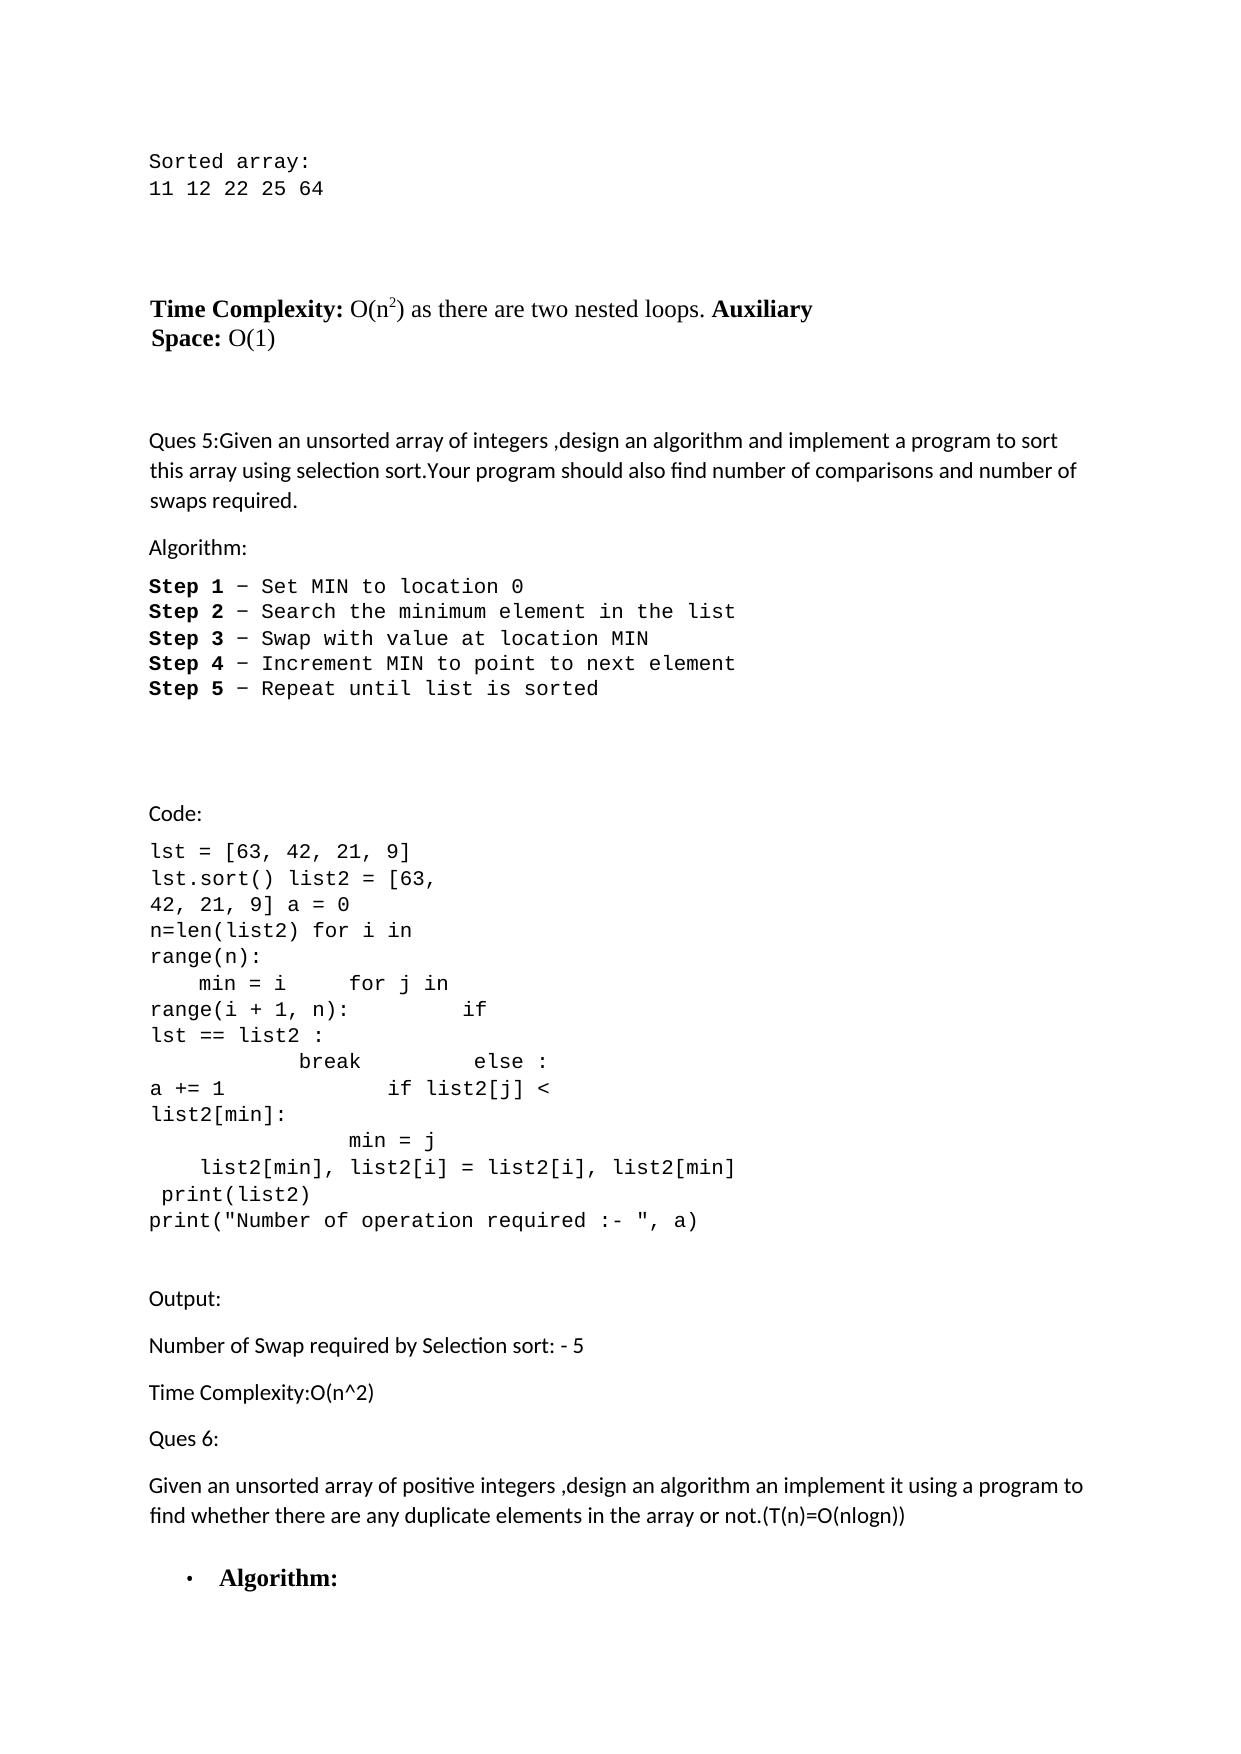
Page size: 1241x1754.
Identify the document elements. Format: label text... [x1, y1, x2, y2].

text Sorted array: [148, 151, 870, 174]
text break else : a += 1 if list2[j] < list2[min]: [148, 1052, 612, 1127]
text print("Number of operation required :- ", a) [148, 1211, 870, 1234]
text Given an unsorted array of positive integers ,design an algorithm an implement it using a program to find whether there are any duplicate elements in the array or not.(T(n)=O(nlogn)) [148, 1471, 1093, 1529]
text Step 5 − Repeat until list is sorted [148, 677, 800, 701]
text Time Complexity:O(n^2) [148, 1378, 1093, 1406]
text Step 4 − Increment MIN to point to next element [148, 653, 800, 676]
text Number of Swap required by Selection sort: - 5 [148, 1331, 1093, 1359]
text Step 1 − Set MIN to location 0 [148, 576, 800, 600]
text Algorithm: [148, 533, 1093, 561]
text Ques 6: [148, 1424, 1093, 1452]
text min = j [148, 1131, 870, 1154]
text list2[min], list2[i] = list2[i], list2[min] [148, 1157, 870, 1181]
text Ques 5:Given an unsorted array of integers ,design an algorithm and implement a program to sort this array using selection sort.Your program should also find number of comparisons and number of swaps required. [148, 426, 1093, 514]
text min = i for j in range(i + 1, n): if lst == list2 : [148, 973, 512, 1048]
text Step 2 − Search the minimum element in the list [148, 601, 870, 625]
text Code: [148, 799, 1093, 827]
text Output: [148, 1284, 1093, 1312]
text • Algorithm: [150, 1563, 1103, 1592]
text lst = [63, 42, 21, 9] lst.sort() list2 = [63, 42, 21, 9] a = 0 n=len(list2) for i in range(n): [148, 841, 437, 969]
text print(list2) [148, 1184, 312, 1207]
text Time Complexity: O(n2) as there are two nested loops. Auxiliary Space: O(1) [150, 294, 814, 352]
text Step 3 − Swap with value at location MIN [148, 628, 800, 651]
text 11 12 22 25 64 [148, 178, 870, 201]
